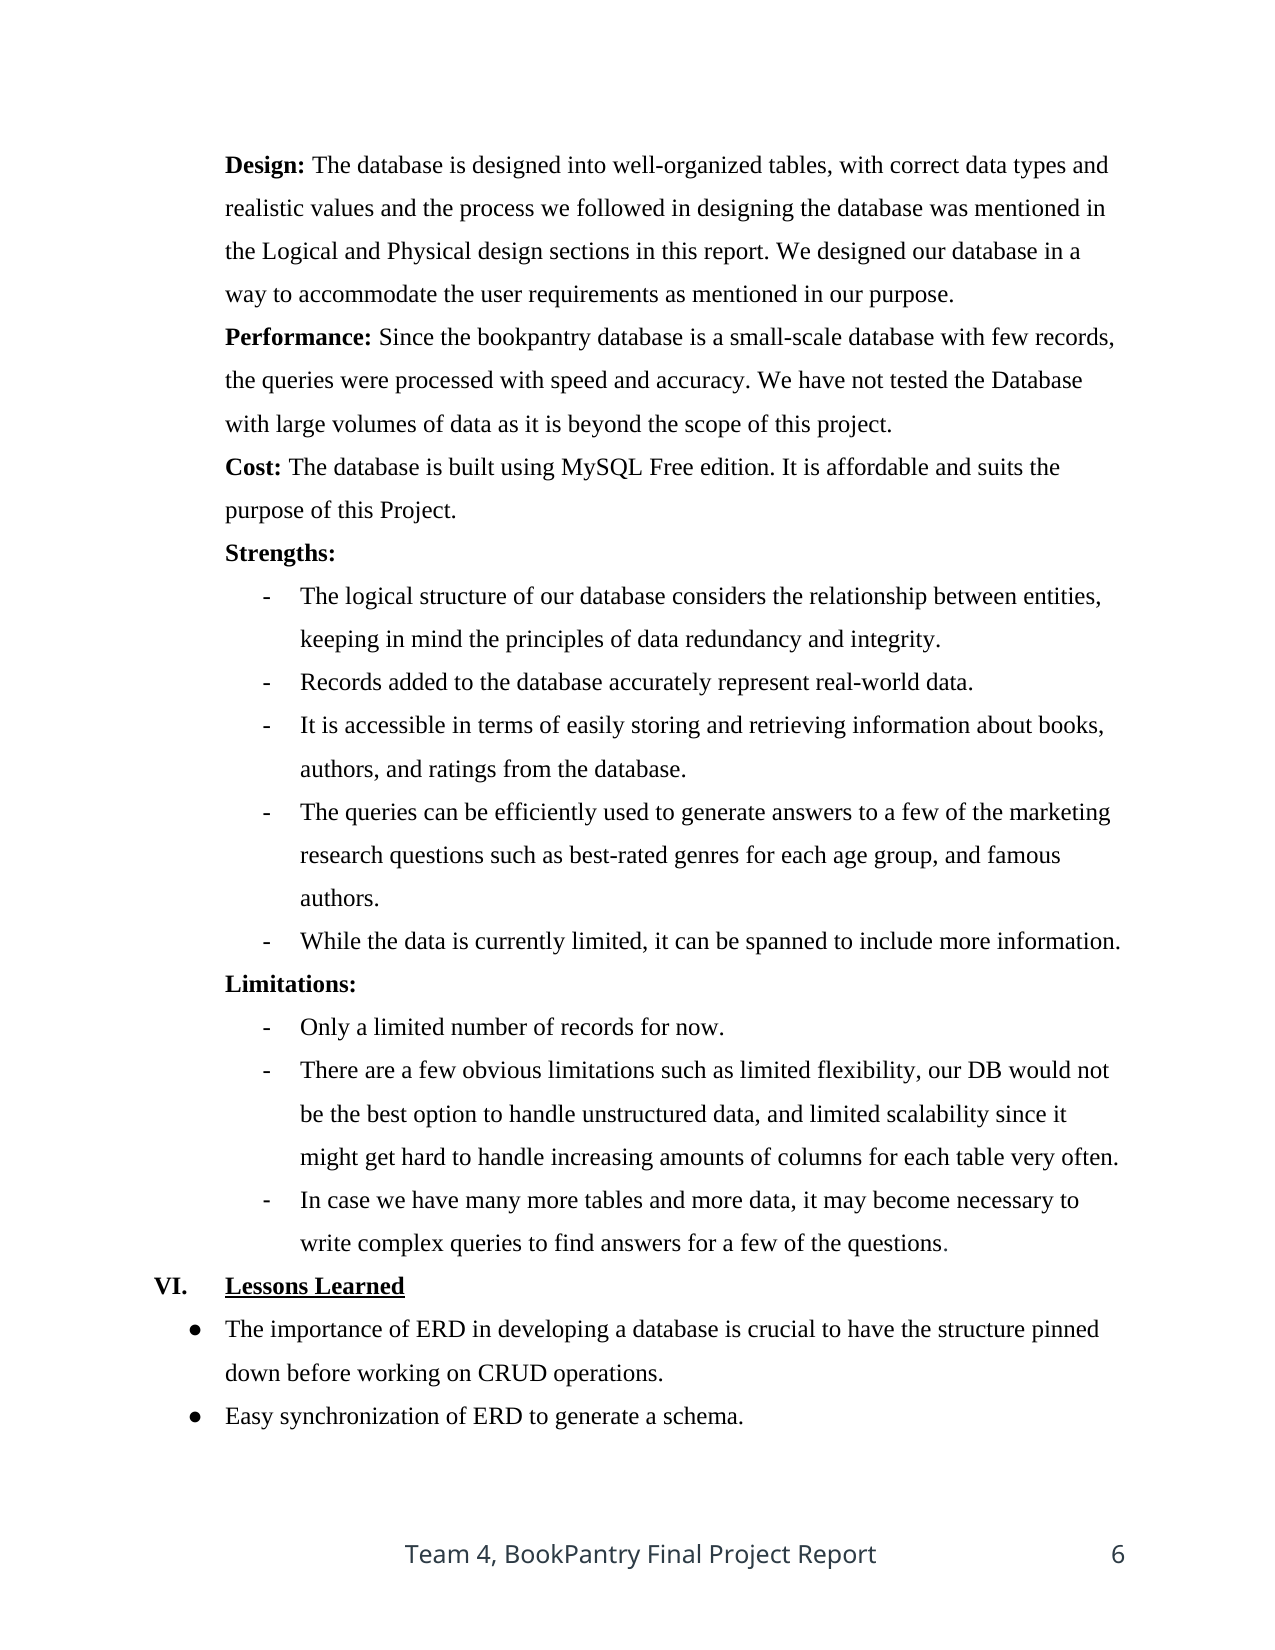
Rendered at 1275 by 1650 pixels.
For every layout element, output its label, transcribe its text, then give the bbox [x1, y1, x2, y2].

list Easy synchronization of ERD to generate a schema. [187, 1401, 1125, 1429]
text Strengths: [225, 538, 1125, 567]
text Limitations: [225, 969, 1125, 998]
list The importance of ERD in developing a database is crucial to have the structure pinned down before working on CRUD operations. [187, 1314, 1125, 1386]
list The logical structure of our database considers the relationship between entities, keeping in mind the principles of data redundancy and integrity. [262, 581, 1125, 653]
subtitle Lessons Learned [150, 1271, 1125, 1300]
list In case we have many more tables and more data, it may become necessary to write complex queries to find answers for a few of the questions. [262, 1185, 1125, 1257]
list Only a limited number of records for now. [262, 1012, 1125, 1041]
list While the data is currently limited, it can be spanned to include more information. [262, 926, 1125, 955]
list The queries can be efficiently used to generate answers to a few of the marketing research questions such as best-rated genres for each age group, and famous authors. [262, 797, 1125, 912]
text Design: The database is designed into well-organized tables, with correct data types and realistic values and the process we followed in designing the database was mentioned in the Logical and Physical design sections in this report. We designed our database in a way to accommodate the user requirements as mentioned in our purpose. [225, 150, 1125, 308]
list It is accessible in terms of easily storing and retrieving information about books, authors, and ratings from the database. [262, 711, 1125, 782]
list Records added to the database accurately represent real-world data. [262, 667, 1125, 696]
text Performance: Since the bookpantry database is a small-scale database with few records, the queries were processed with speed and accuracy. We have not tested the Database with large volumes of data as it is beyond the scope of this project. [225, 322, 1125, 437]
list There are a few obvious limitations such as limited flexibility, our DB would not be the best option to handle unstructured data, and limited scalability since it might get hard to handle increasing amounts of columns for each table very often. [262, 1056, 1125, 1171]
text Cost: The database is built using MySQL Free edition. It is affordable and suits the purpose of this Project. [225, 452, 1125, 524]
